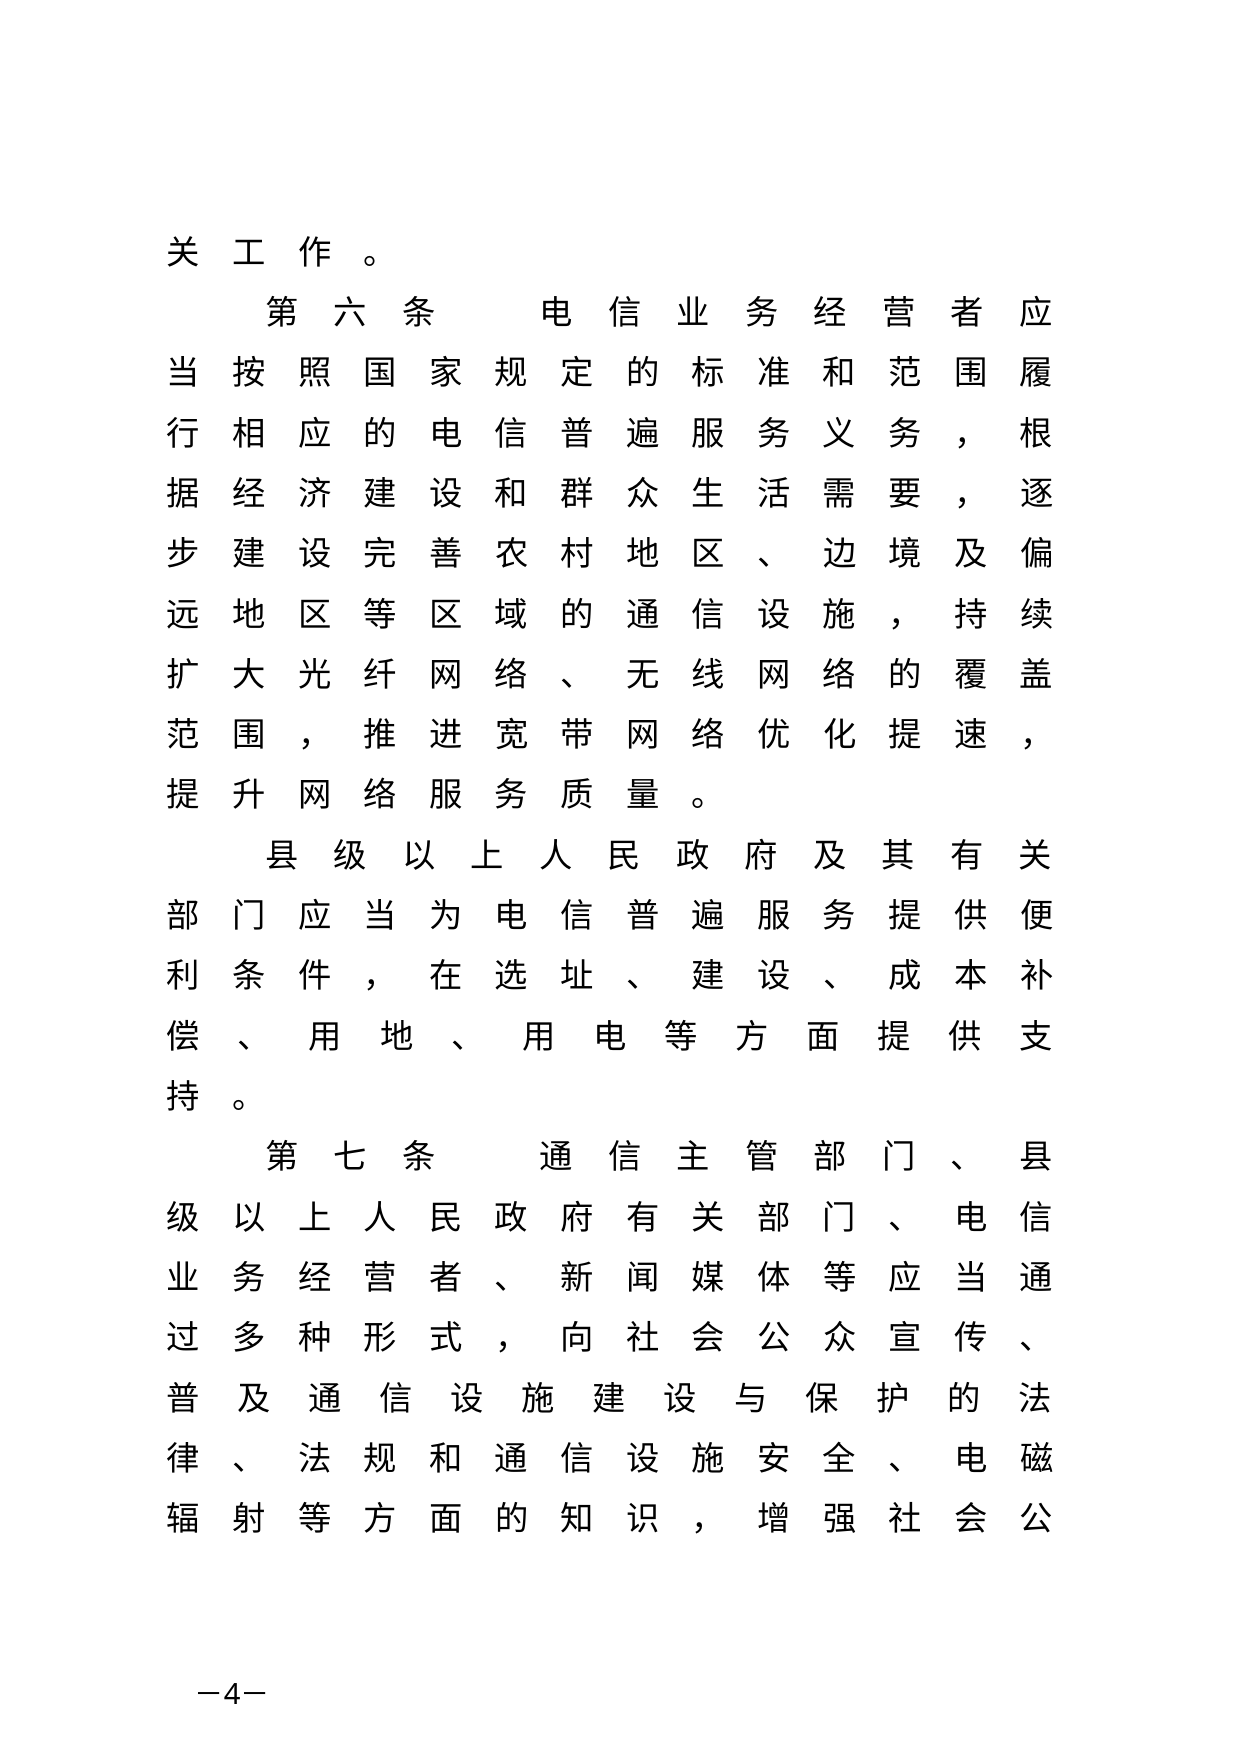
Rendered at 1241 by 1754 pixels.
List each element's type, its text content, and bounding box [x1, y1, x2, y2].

text 第六条 电信业务经营者应当按照国家规定的标准和范围履行相应的电信普遍服务义务，根据经济建设和群众生活需要，逐步建设完善农村地区、边境及偏远地区等区域的通信设施，持续扩大光纤网络、无线网络的覆盖范围，推进宽带网络优化提速，提升网络服务质量。 [167, 280, 1085, 822]
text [167, 1124, 1085, 1546]
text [167, 219, 1085, 280]
text 县级以上人民政府及其有关部门应当为电信普遍服务提供便利条件，在选址、建设、成本补偿、用地、用电等方面提供支持。 [167, 822, 1085, 1124]
